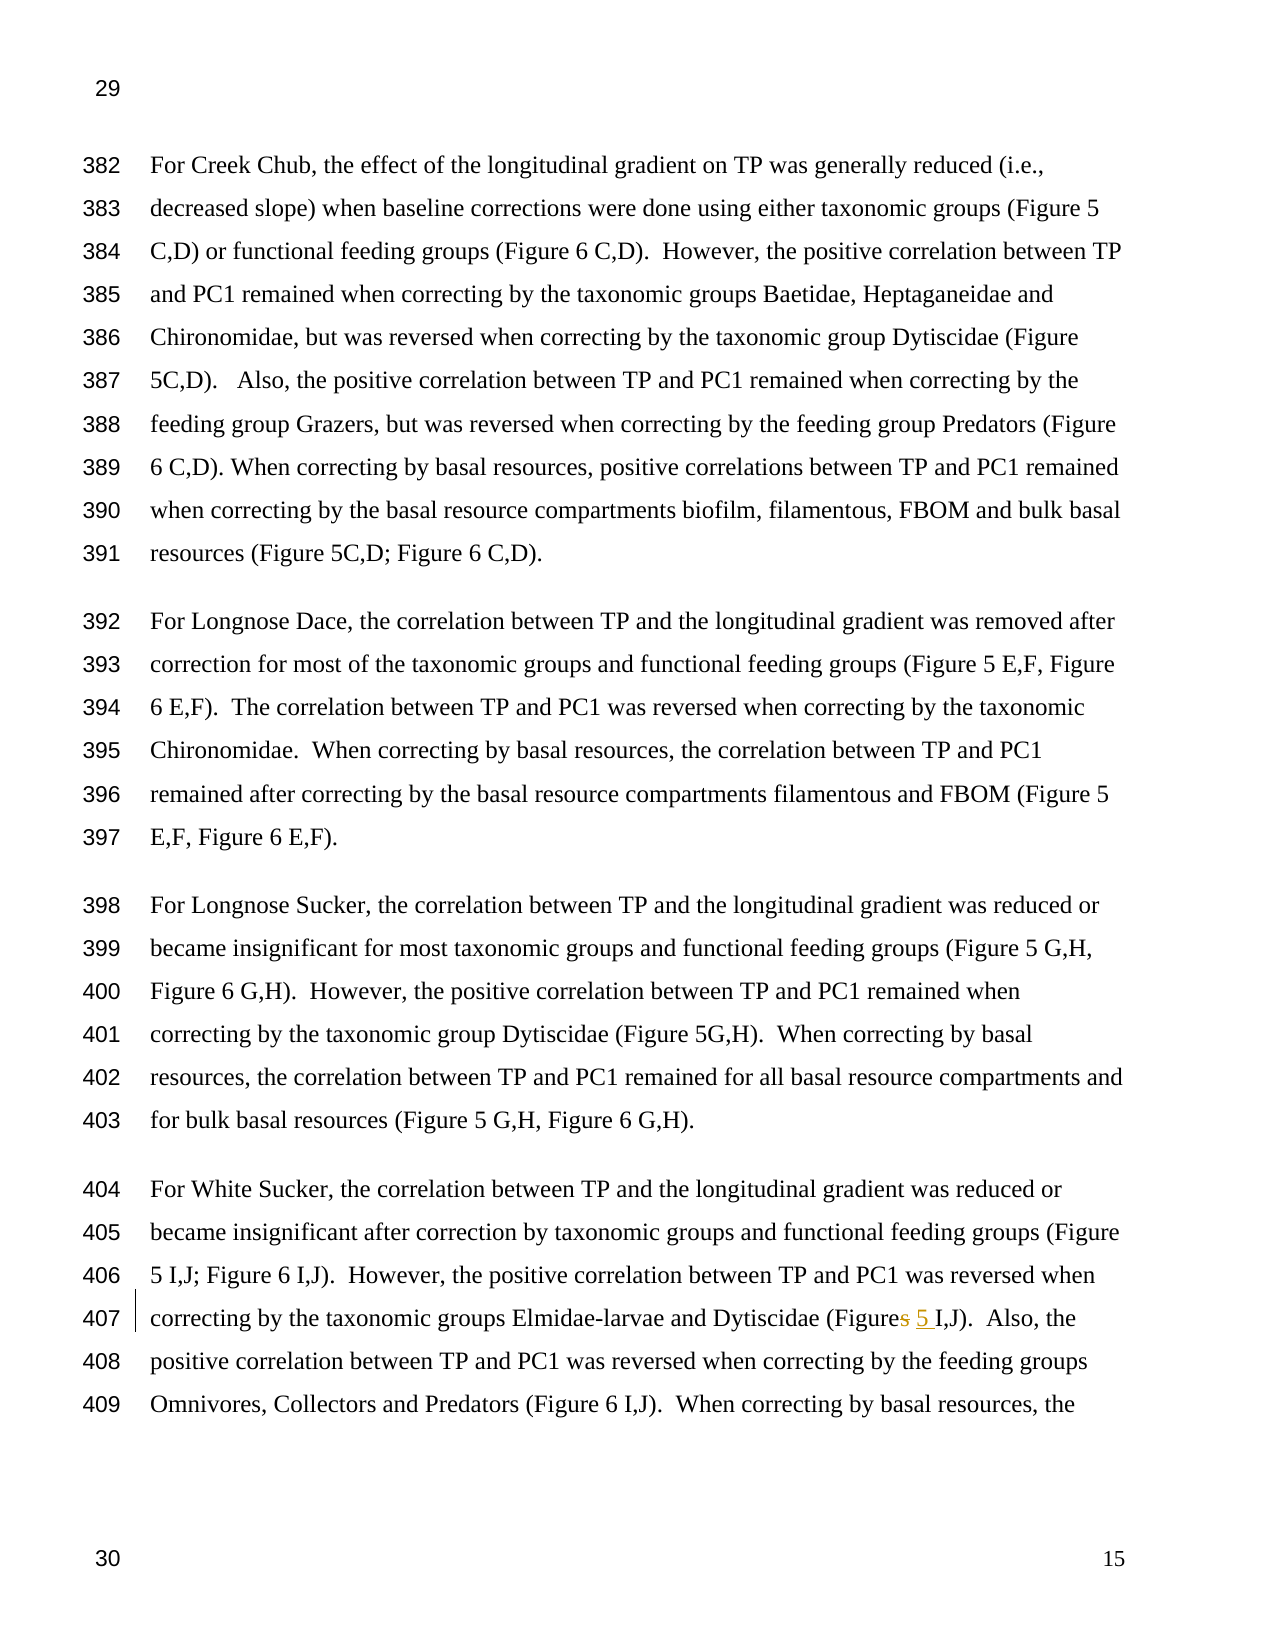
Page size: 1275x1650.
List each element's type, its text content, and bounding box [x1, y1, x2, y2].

text For Creek Chub, the effect of the longitudinal gradient on TP was generally reduced (i.e., decreased slope) when baseline corrections were done using either taxonomic groups (Figure 5 C,D) or functional feeding groups (Figure 6 C,D). However, the positive correlation between TP and PC1 remained when correcting by the taxonomic groups Baetidae, Heptaganeidae and Chironomidae, but was reversed when correcting by the taxonomic group Dytiscidae (Figure 5C,D). Also, the positive correlation between TP and PC1 remained when correcting by the feeding group Grazers, but was reversed when correcting by the feeding group Predators (Figure 6 C,D). When correcting by basal resources, positive correlations between TP and PC1 remained when correcting by the basal resource compartments biofilm, filamentous, FBOM and bulk basal resources (Figure 5C,D; Figure 6 C,D). [150, 150, 1125, 567]
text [150, 1174, 1125, 1418]
text For Longnose Dace, the correlation between TP and the longitudinal gradient was removed after correction for most of the taxonomic groups and functional feeding groups (Figure 5 E,F, Figure 6 E,F). The correlation between TP and PC1 was reversed when correcting by the taxonomic Chironomidae. When correcting by basal resources, the correlation between TP and PC1 remained after correcting by the basal resource compartments filamentous and FBOM (Figure 5 E,F, Figure 6 E,F). [150, 606, 1125, 851]
text For Longnose Sucker, the correlation between TP and the longitudinal gradient was reduced or became insignificant for most taxonomic groups and functional feeding groups (Figure 5 G,H, Figure 6 G,H). However, the positive correlation between TP and PC1 remained when correcting by the taxonomic group Dytiscidae (Figure 5G,H). When correcting by basal resources, the correlation between TP and PC1 remained for all basal resource compartments and for bulk basal resources (Figure 5 G,H, Figure 6 G,H). [150, 890, 1125, 1134]
